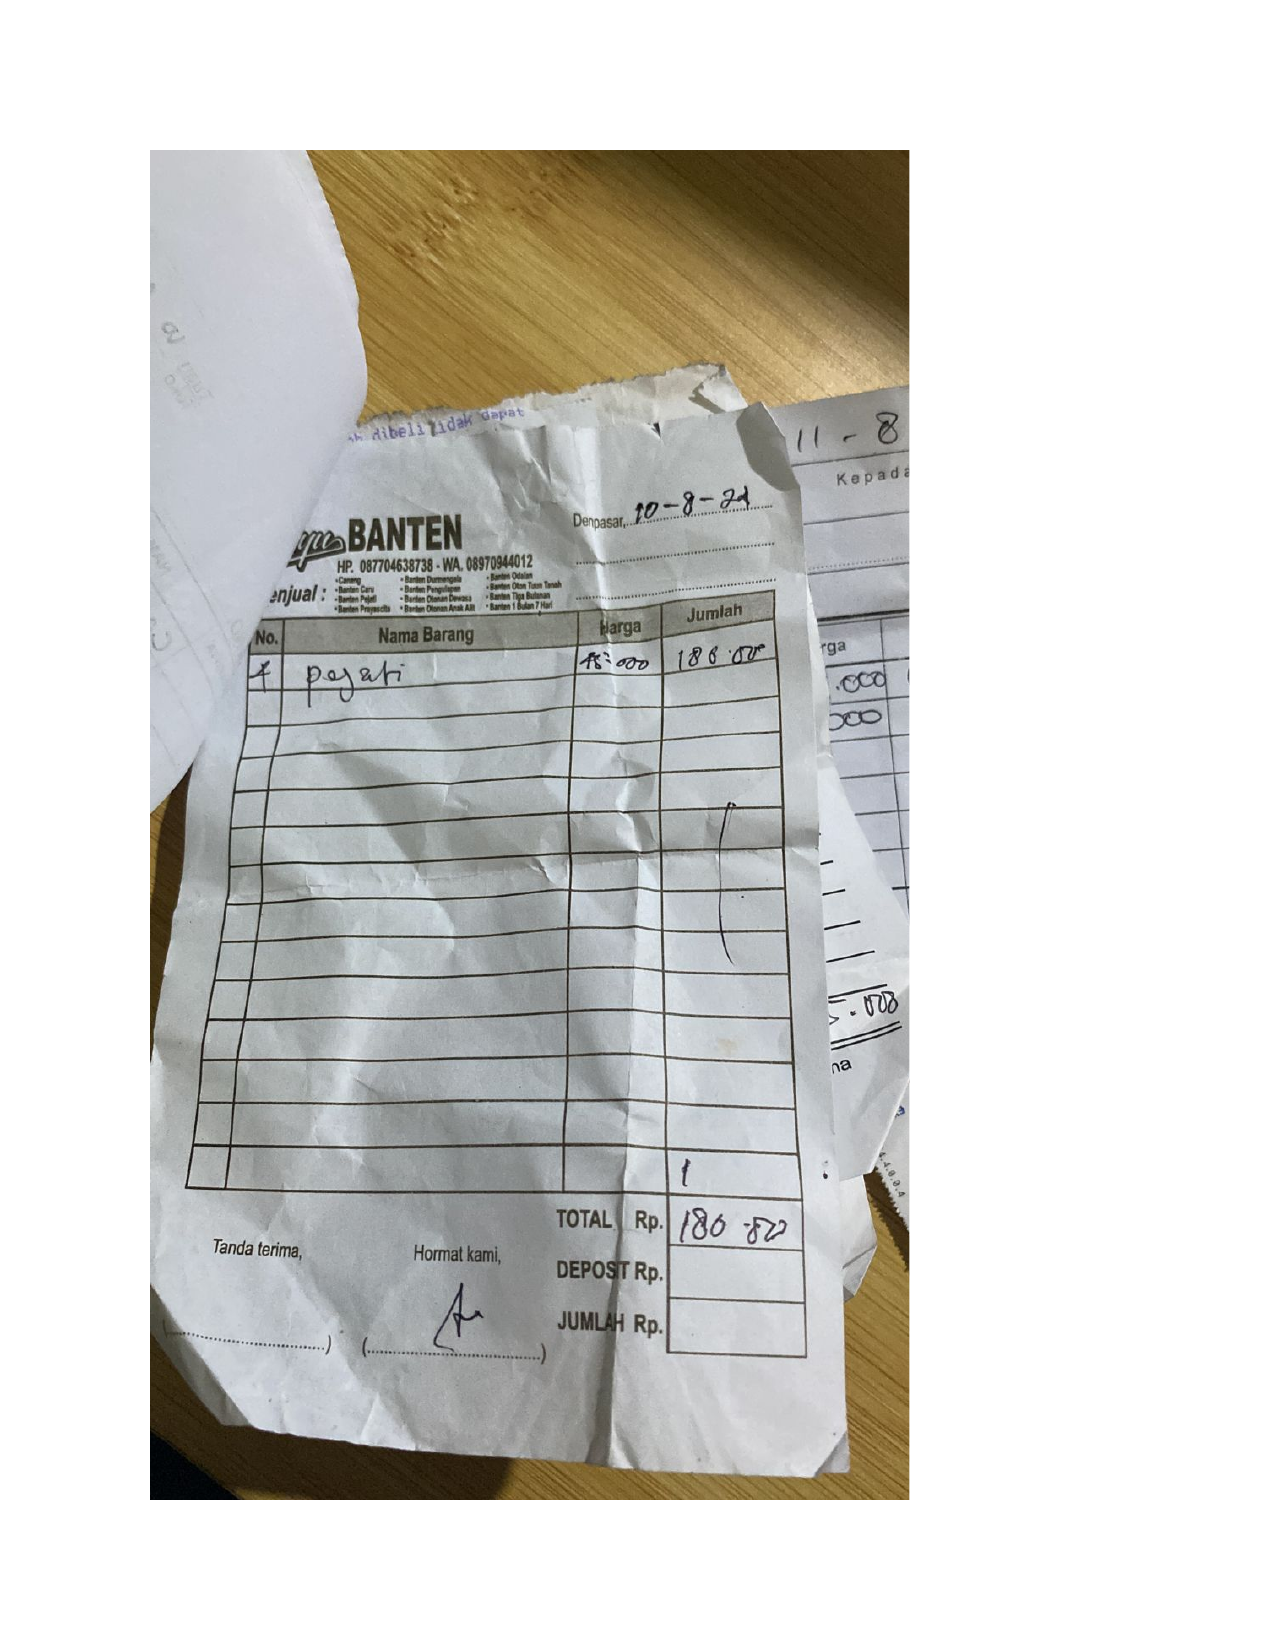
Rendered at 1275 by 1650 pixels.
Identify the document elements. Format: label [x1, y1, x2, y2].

picture [150, 150, 910, 1500]
